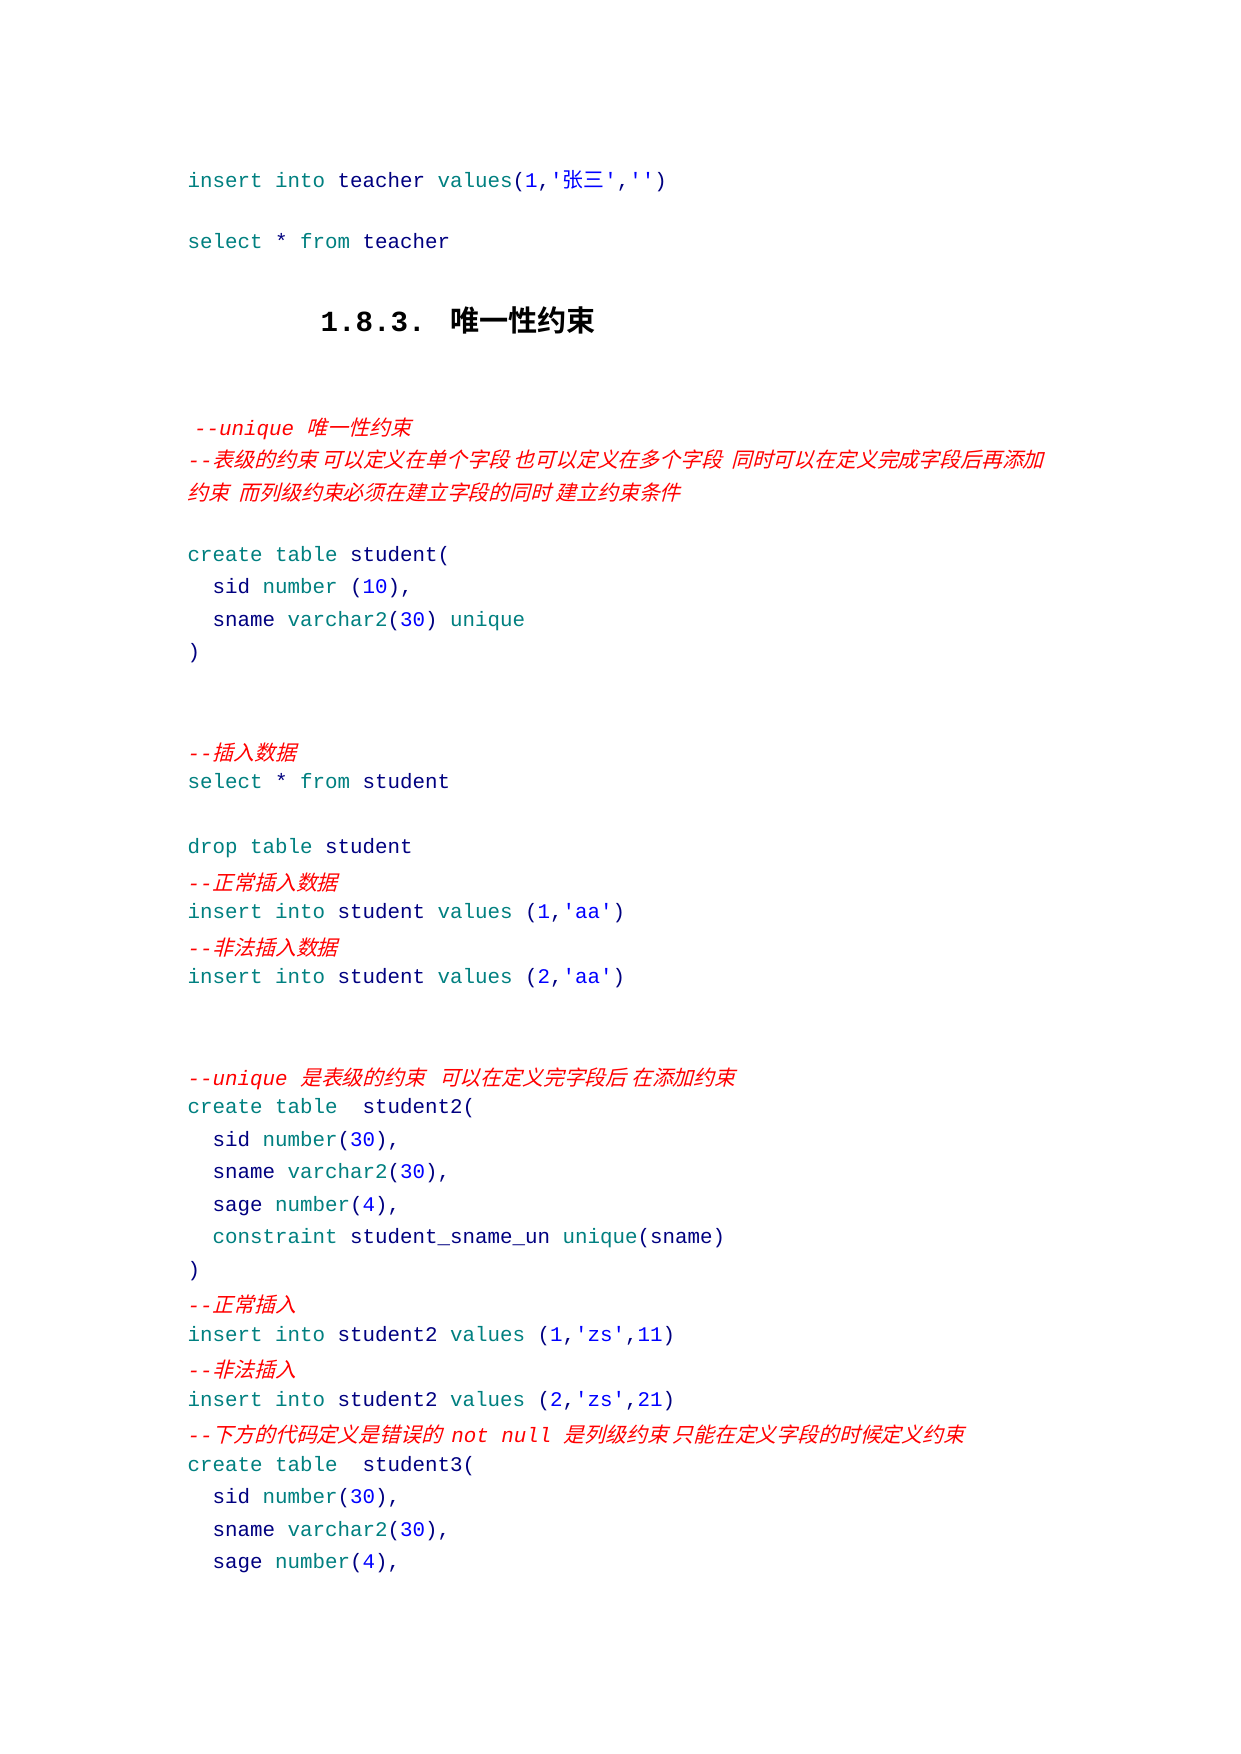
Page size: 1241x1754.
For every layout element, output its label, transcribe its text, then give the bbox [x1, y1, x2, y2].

text create table student3( [187, 1450, 1053, 1482]
text drop table student [187, 832, 1053, 865]
text insert into student values (2,'aa') [187, 962, 1053, 995]
text --下方的代码定义是错误的 not null 是列级约束 只能在定义字段的时候定义约束 [187, 1417, 1053, 1450]
text sid number(30), [187, 1482, 1053, 1515]
text ) [187, 637, 1053, 670]
text --非法插入数据 [187, 930, 1053, 962]
text insert into student2 values (2,'zs',21) [187, 1385, 1053, 1417]
text sname varchar2(30), [187, 1157, 1053, 1190]
text --正常插入数据 [187, 865, 1053, 897]
text sname varchar2(30), [187, 1515, 1053, 1547]
text insert into student2 values (1,'zs',11) [187, 1320, 1053, 1352]
text --表级的约束 可以定义在单个字段 也可以定义在多个字段 同时可以在定义完成字段后再添加约束 而列级约束必须在建立字段的同时 建立约束条件 [187, 442, 1053, 507]
text sname varchar2(30) unique [187, 605, 1053, 637]
text select * from teacher [187, 227, 1053, 259]
text --unique 是表级的约束 可以在定义完字段后 在添加约束 [187, 1060, 1053, 1092]
text select * from student [187, 767, 1053, 800]
text sid number(30), [187, 1125, 1053, 1157]
text create table student2( [187, 1092, 1053, 1125]
text --正常插入 [187, 1287, 1053, 1320]
text insert into student values (1,'aa') [187, 897, 1053, 930]
text insert into teacher values(1,'张三','') [187, 162, 1053, 194]
text sage number(4), [187, 1547, 1053, 1580]
list 唯一性约束 [320, 287, 1053, 352]
text --非法插入 [187, 1352, 1053, 1385]
text sage number(4), [187, 1190, 1053, 1222]
text constraint student_sname_un unique(sname) [187, 1222, 1053, 1255]
text sid number (10), [187, 572, 1053, 605]
text ) [187, 1255, 1053, 1287]
text create table student( [187, 540, 1053, 572]
text --unique 唯一性约束 [187, 410, 1053, 442]
text --插入数据 [187, 735, 1053, 767]
